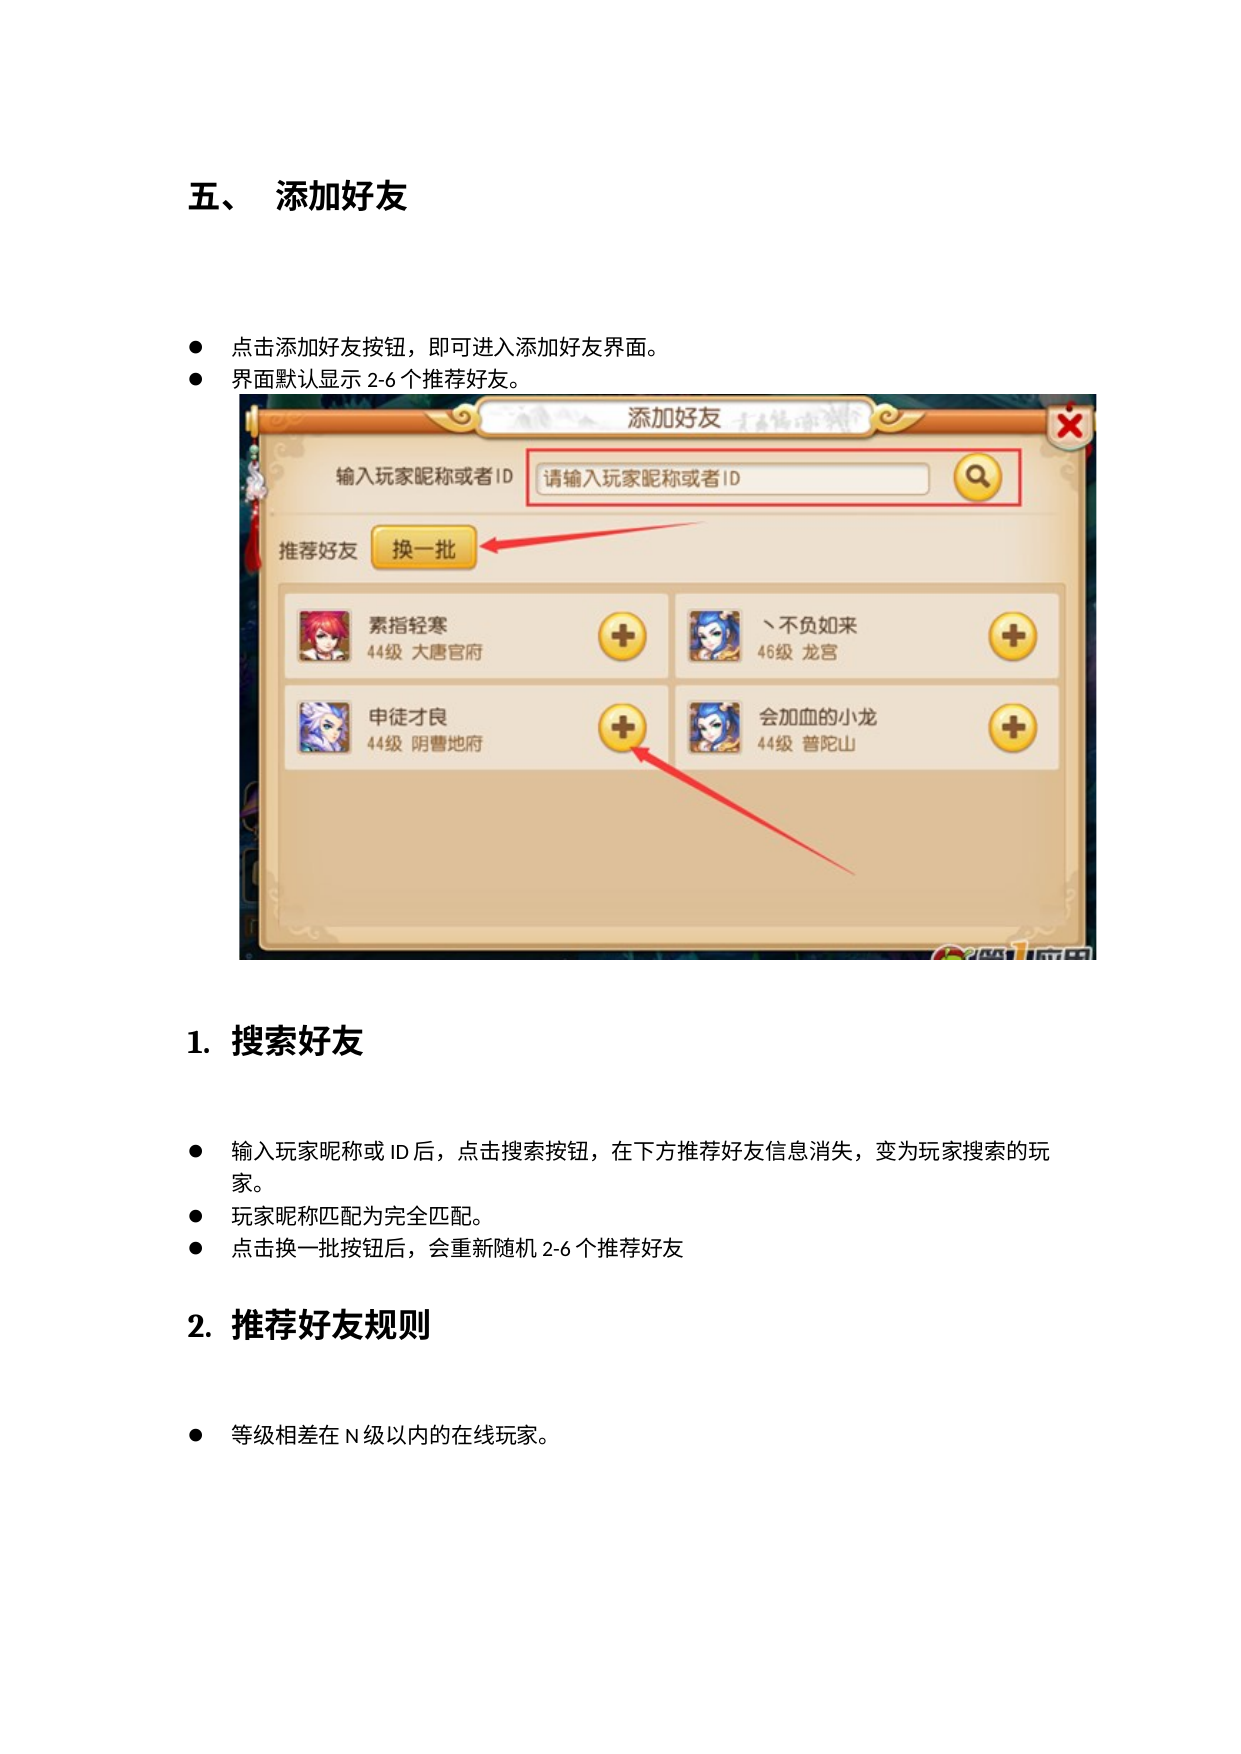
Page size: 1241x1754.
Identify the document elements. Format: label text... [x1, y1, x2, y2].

list 等级相差在N级以内的在线玩家。 [187, 1418, 1053, 1450]
subtitle 搜索好友 [187, 1006, 1053, 1071]
picture [231, 394, 1097, 960]
list 点击添加好友按钮，即可进入添加好友界面。 [187, 329, 1053, 362]
subtitle 添加好友 [187, 162, 1053, 227]
list 点击换一批按钮后，会重新随机2-6个推荐好友 [187, 1231, 1053, 1263]
list 玩家昵称匹配为完全匹配。 [187, 1198, 1053, 1231]
subtitle 推荐好友规则 [187, 1291, 1053, 1356]
list 界面默认显示2-6个推荐好友。 [187, 362, 1053, 394]
list 输入玩家昵称或ID后，点击搜索按钮，在下方推荐好友信息消失，变为玩家搜索的玩家。 [187, 1133, 1053, 1198]
